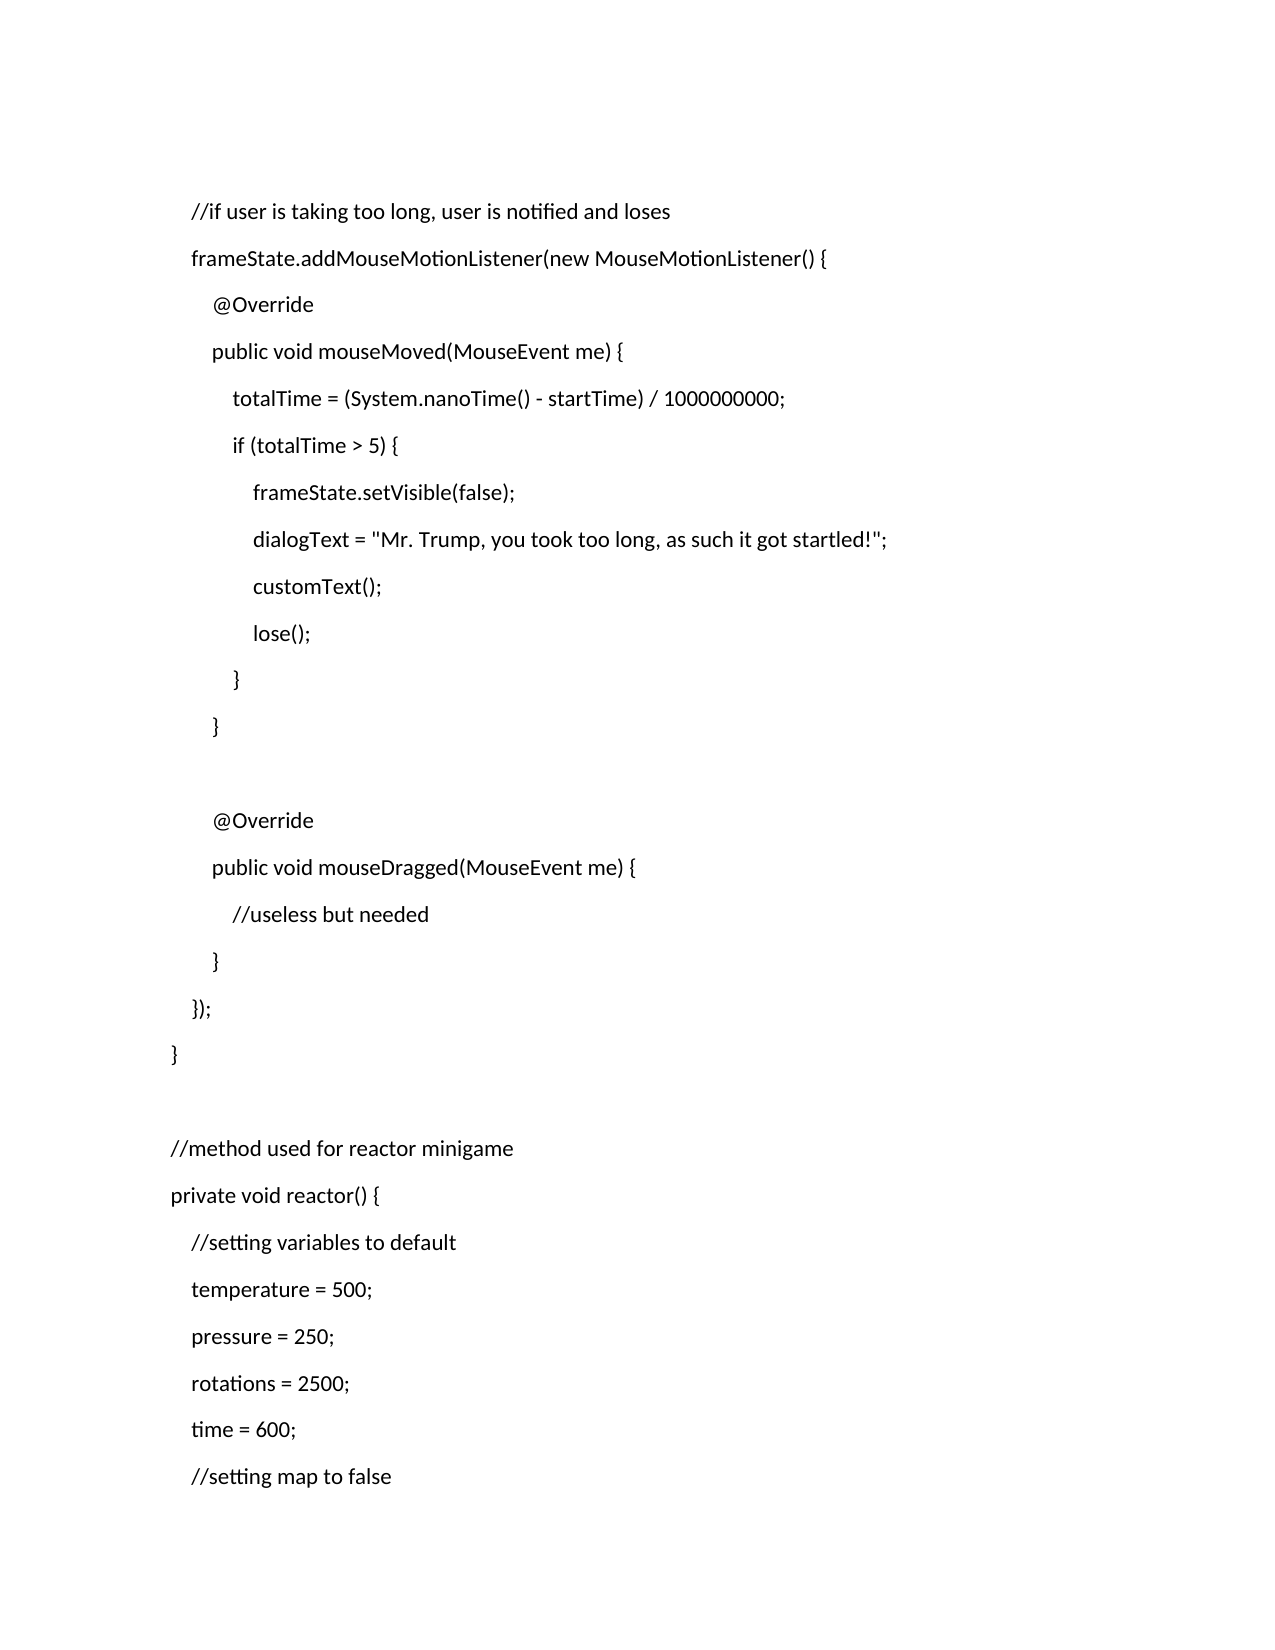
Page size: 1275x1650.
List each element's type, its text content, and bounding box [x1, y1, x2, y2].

text time = 600; [150, 1416, 1125, 1444]
text }); [150, 994, 1125, 1022]
text frameState.setVisible(false); [150, 478, 1125, 506]
text if (totalTime > 5) { [150, 431, 1125, 459]
text frameState.addMouseMotionListener(new MouseMotionListener() { [150, 244, 1125, 272]
text } [150, 1041, 1125, 1069]
text temperature = 500; [150, 1275, 1125, 1303]
text lose(); [150, 619, 1125, 647]
text public void mouseDragged(MouseEvent me) { [150, 853, 1125, 881]
text totalTime = (System.nanoTime() - startTime) / 1000000000; [150, 384, 1125, 412]
text //if user is taking too long, user is notified and loses [150, 197, 1125, 225]
text rotations = 2500; [150, 1369, 1125, 1397]
text //useless but needed [150, 900, 1125, 928]
text dialogText = "Mr. Trump, you took too long, as such it got startled!"; [150, 525, 1125, 553]
text private void reactor() { [150, 1181, 1125, 1209]
text } [150, 947, 1125, 975]
text } [150, 712, 1125, 741]
text //setting map to false [150, 1462, 1125, 1491]
text public void mouseMoved(MouseEvent me) { [150, 337, 1125, 366]
text pressure = 250; [150, 1322, 1125, 1350]
text //setting variables to default [150, 1228, 1125, 1256]
text @Override [150, 806, 1125, 834]
text customText(); [150, 572, 1125, 600]
text //method used for reactor minigame [150, 1134, 1125, 1162]
text @Override [150, 291, 1125, 319]
text } [150, 666, 1125, 694]
